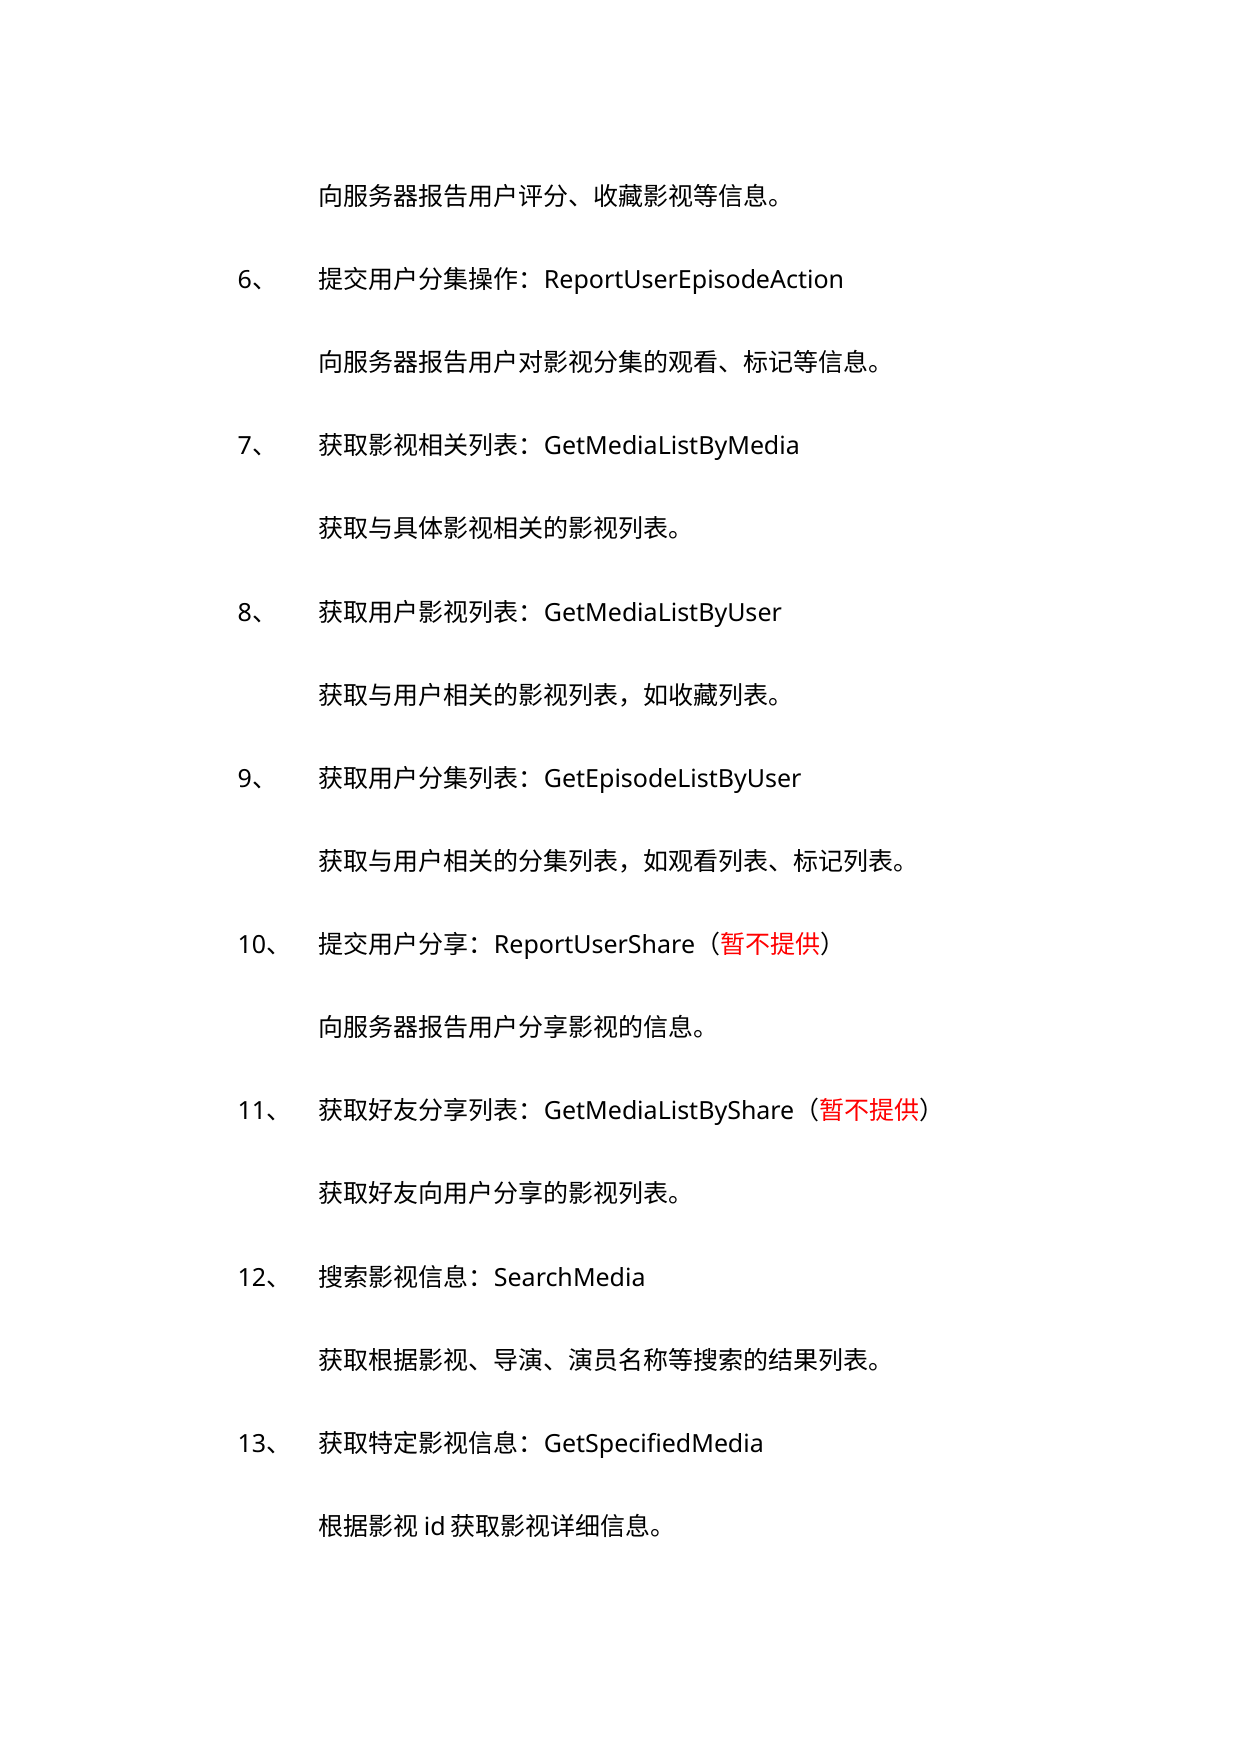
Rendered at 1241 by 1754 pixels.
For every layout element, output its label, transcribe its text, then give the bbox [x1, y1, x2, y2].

text 获取与具体影视相关的影视列表。 [319, 494, 1053, 559]
list 搜索影视信息：SearchMedia [237, 1243, 1053, 1308]
list 提交用户分享：ReportUserShare（暂不提供） [237, 910, 1053, 975]
text 向服务器报告用户评分、收藏影视等信息。 [319, 162, 1053, 227]
list 获取好友分享列表：GetMediaListByShare（暂不提供） [237, 1076, 1053, 1141]
list 获取用户影视列表：GetMediaListByUser [237, 578, 1053, 643]
text 获取好友向用户分享的影视列表。 [319, 1159, 1053, 1224]
text 向服务器报告用户对影视分集的观看、标记等信息。 [319, 328, 1053, 393]
text 获取与用户相关的影视列表，如收藏列表。 [319, 661, 1053, 726]
list 获取用户分集列表：GetEpisodeListByUser [237, 744, 1053, 809]
text 向服务器报告用户分享影视的信息。 [319, 993, 1053, 1058]
text 获取与用户相关的分集列表，如观看列表、标记列表。 [319, 827, 1053, 892]
list 获取特定影视信息：GetSpecifiedMedia [237, 1409, 1053, 1474]
text 获取根据影视、导演、演员名称等搜索的结果列表。 [319, 1326, 1053, 1391]
list 获取影视相关列表：GetMediaListByMedia [237, 411, 1053, 476]
text 根据影视id获取影视详细信息。 [319, 1492, 1053, 1557]
list 提交用户分集操作：ReportUserEpisodeAction [237, 245, 1053, 310]
